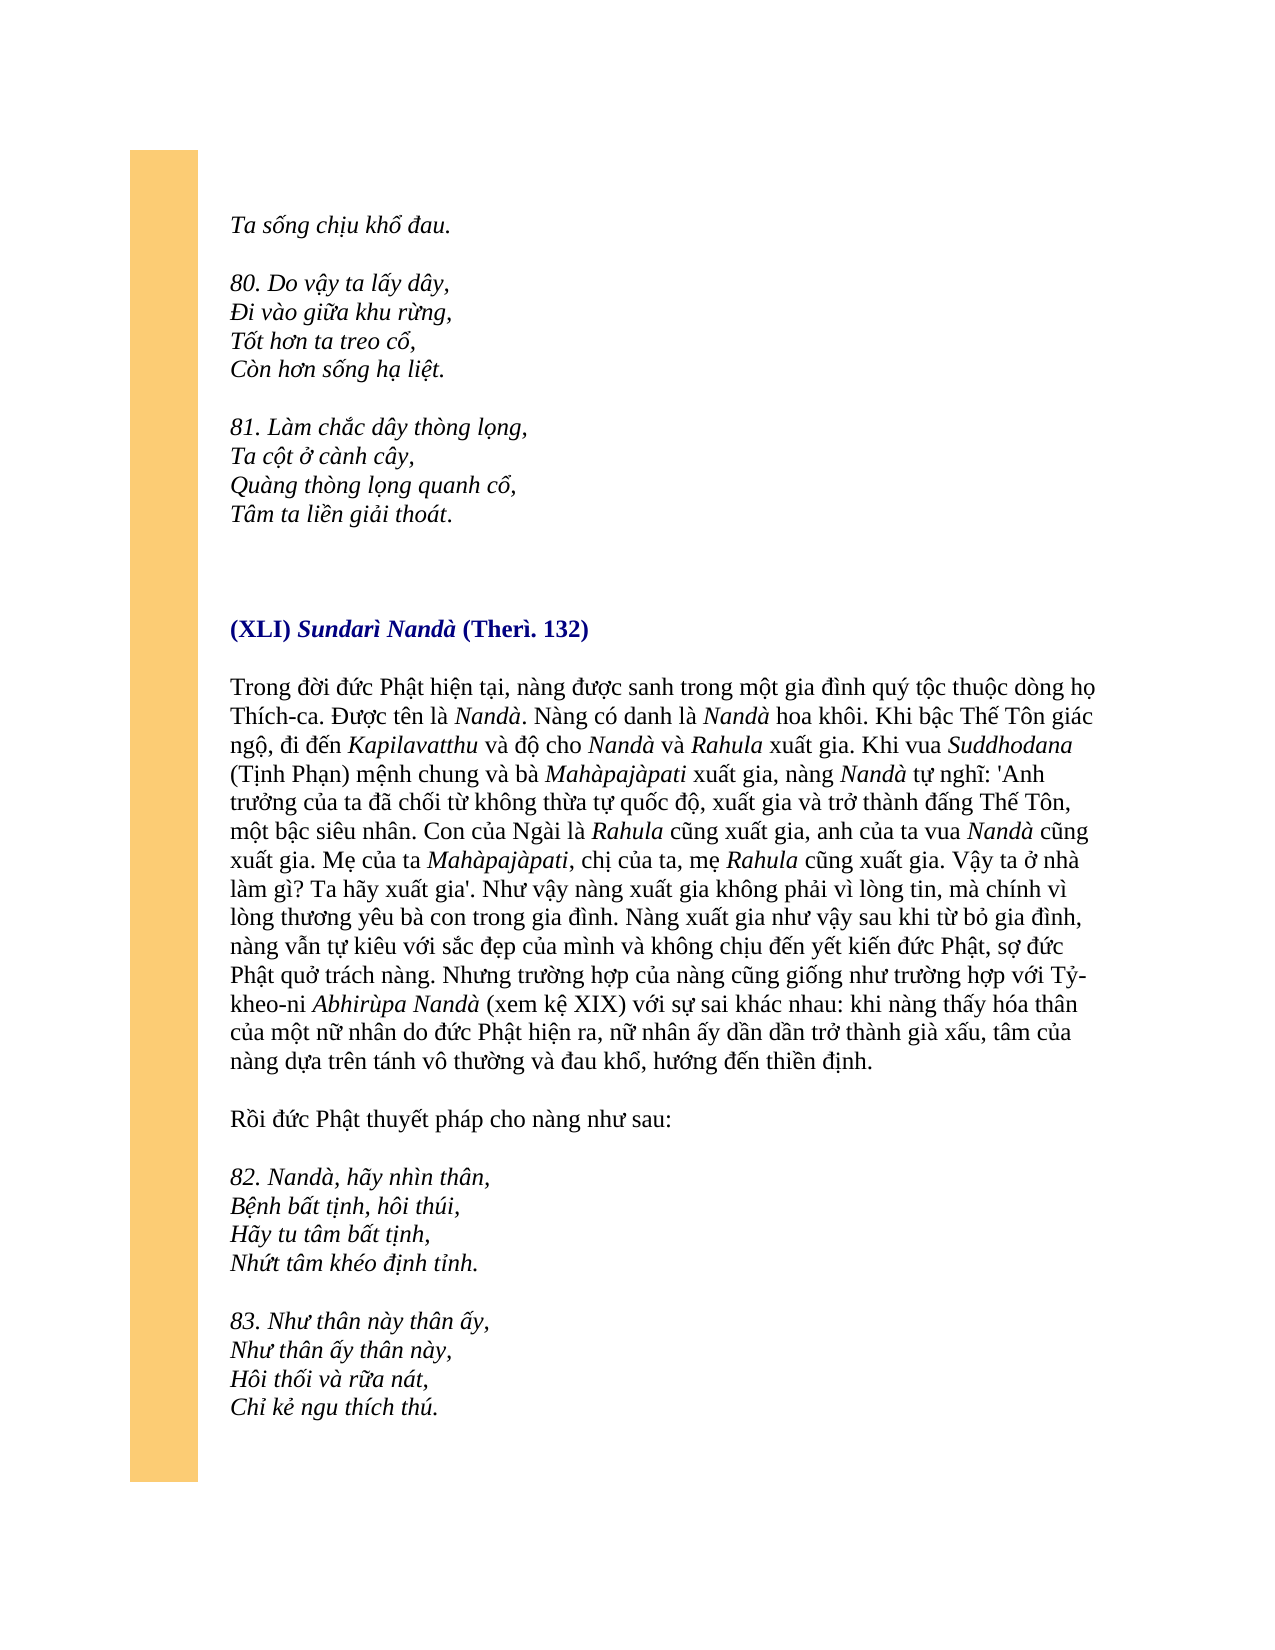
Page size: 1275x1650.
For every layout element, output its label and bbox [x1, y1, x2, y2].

table_header [130, 150, 198, 1482]
table_header [199, 150, 1145, 1482]
